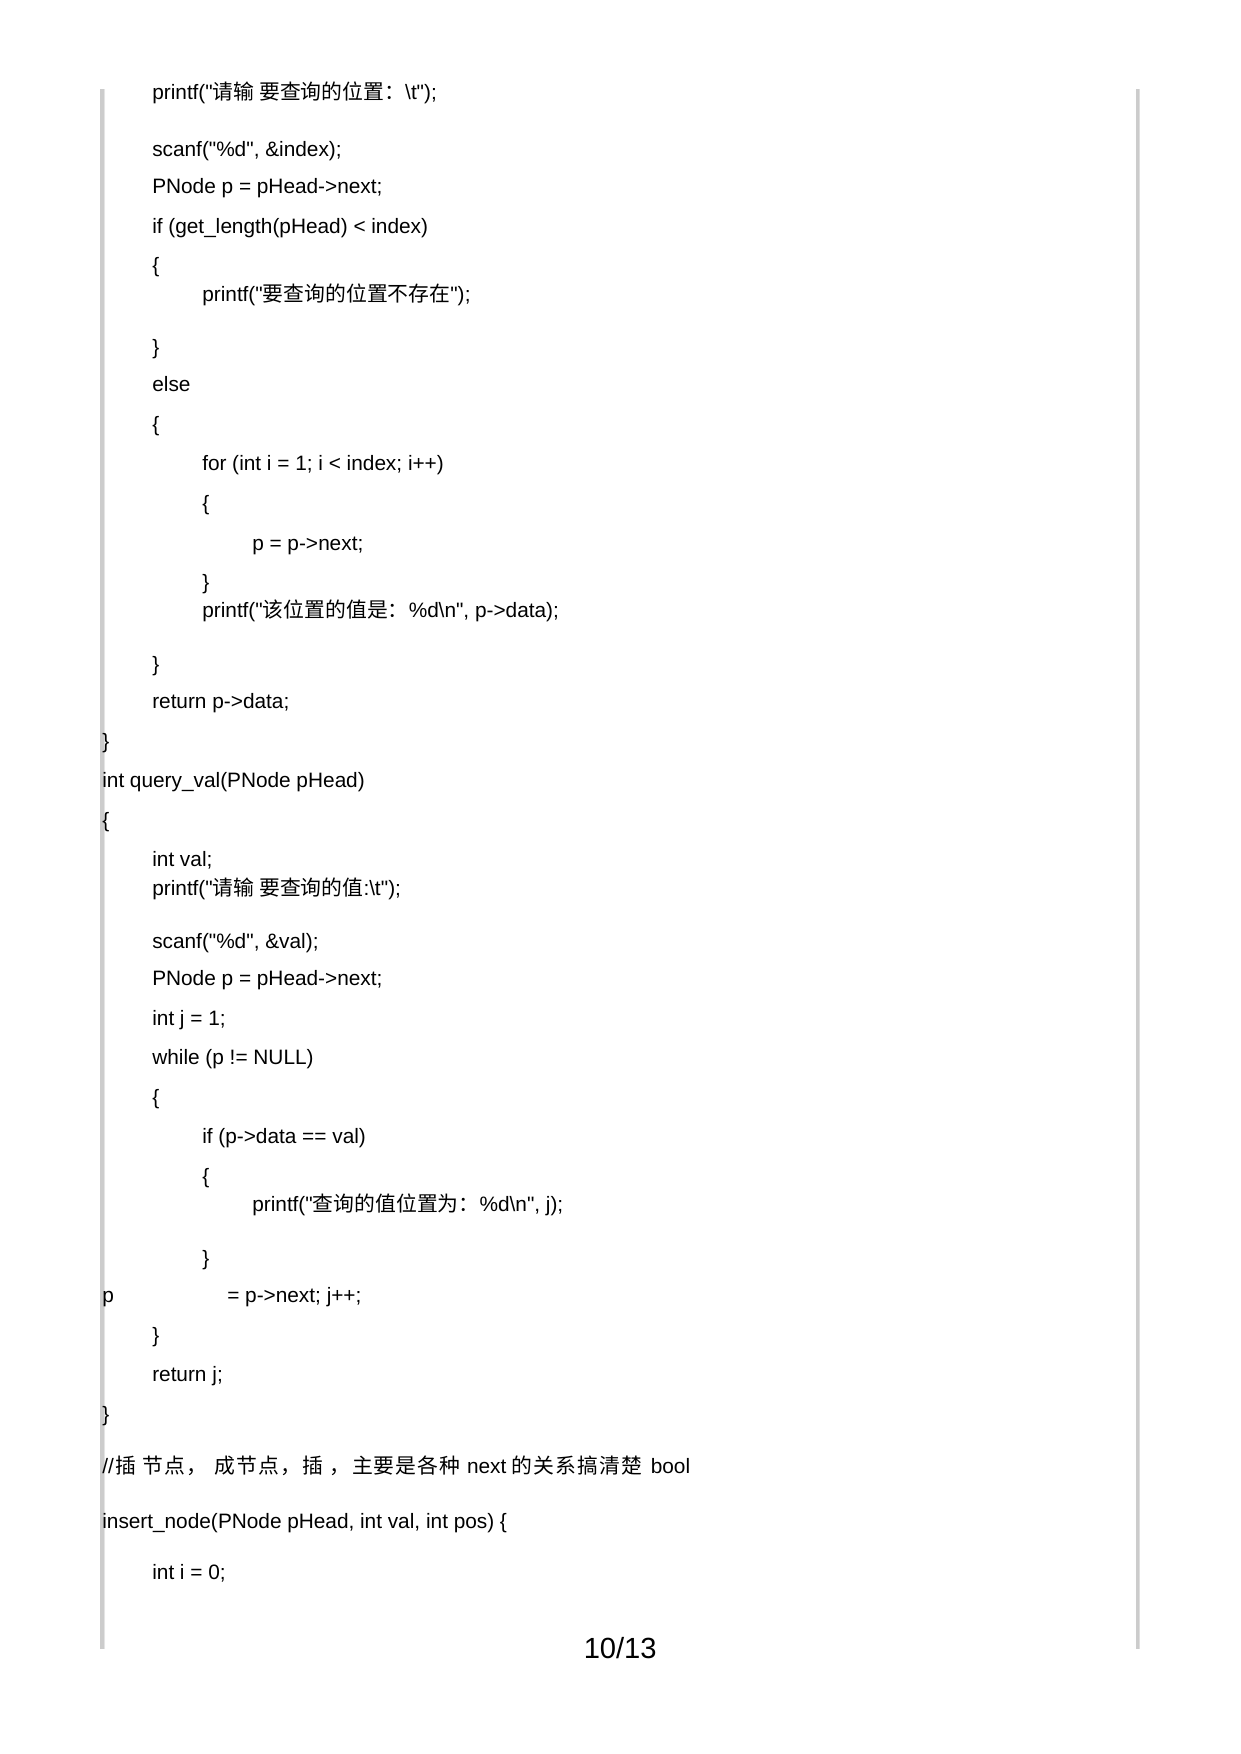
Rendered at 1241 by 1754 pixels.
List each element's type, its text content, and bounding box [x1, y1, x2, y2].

text } [202, 570, 1090, 594]
text PNode p = pHead->next; [152, 174, 1090, 198]
text } [102, 1402, 1090, 1426]
text scanf("%d", &index); [152, 137, 1090, 161]
text if (p->data == val) [202, 1124, 1090, 1148]
text printf("要查询的位置不存在"); [202, 281, 1090, 306]
text } [152, 1322, 1090, 1346]
text return p->data; [152, 689, 1090, 713]
text if (get_length(pHead) < index) [152, 214, 1090, 238]
text else [152, 372, 1090, 396]
text printf("该位置的值是：%d\n", p->data); [202, 597, 1090, 623]
text { [152, 1085, 1090, 1109]
list = p->next; j++; [102, 1283, 1090, 1307]
text int i = 0; [152, 1560, 1090, 1584]
text for (int i = 1; i < index; i++) [202, 451, 1090, 475]
text { [152, 253, 1090, 277]
picture [100, 89, 1140, 1649]
text //插 节点， 成节点，插 ，主要是各种next的关系搞清楚 bool insert_node(PNode pHead, int val, int pos) { [102, 1429, 690, 1540]
text while (p != NULL) [152, 1045, 1090, 1069]
text scanf("%d", &val); [152, 929, 1090, 953]
text } [152, 335, 1090, 359]
text p = p->next; [252, 530, 1090, 554]
text printf("请输 要查询的位置：\t"); [152, 79, 1090, 104]
text return j; [152, 1362, 1090, 1386]
text PNode p = pHead->next; [152, 966, 1090, 990]
text { [202, 491, 1090, 515]
text 10/13 [102, 1631, 1138, 1665]
text { [152, 412, 1090, 436]
text } [102, 728, 1090, 752]
text printf("查询的值位置为：%d\n", j); [252, 1191, 1090, 1217]
text { [102, 808, 1090, 832]
text } [202, 1246, 1090, 1270]
text } [152, 652, 1090, 676]
text int query_val(PNode pHead) [102, 768, 1090, 792]
text int val; [152, 847, 1090, 871]
text { [202, 1164, 1090, 1188]
text int j = 1; [152, 1006, 1090, 1029]
text printf("请输 要查询的值:\t"); [152, 875, 1090, 900]
